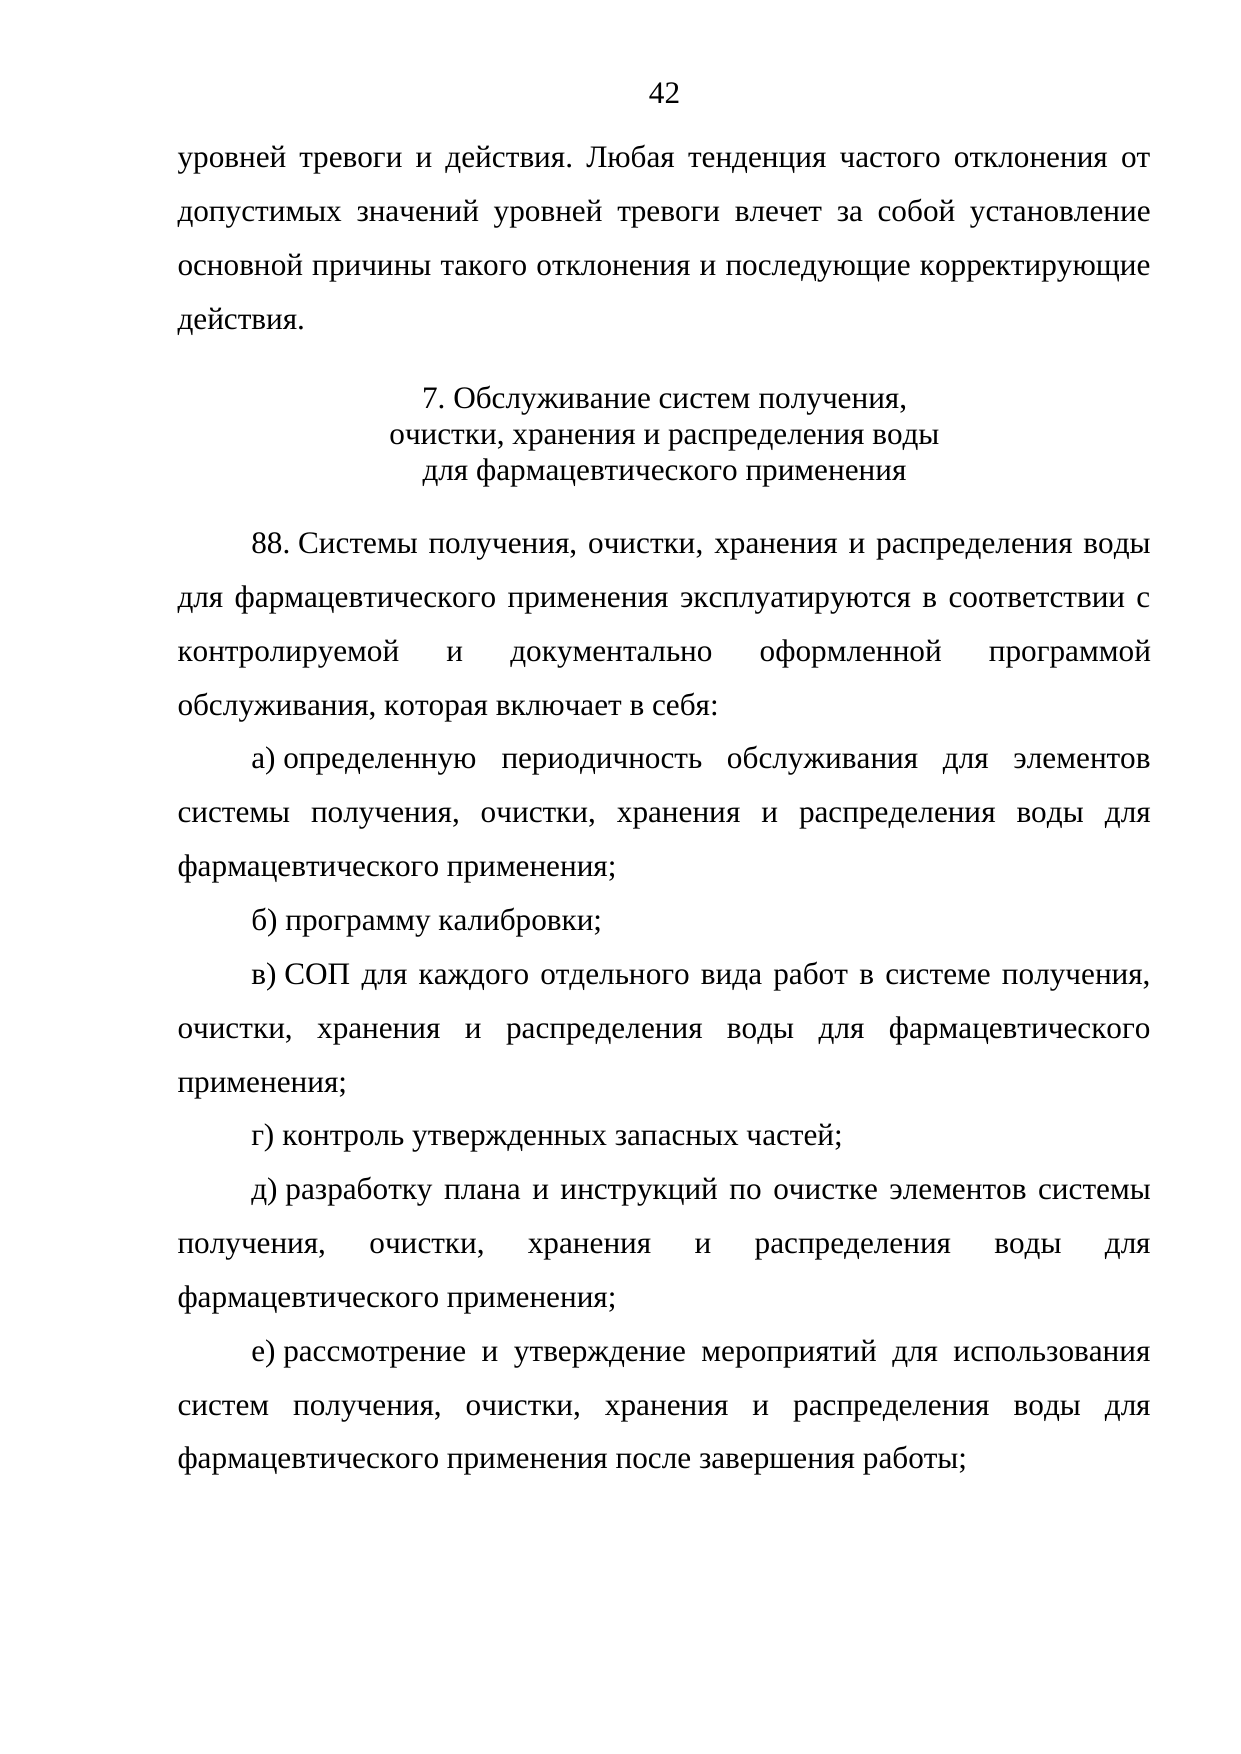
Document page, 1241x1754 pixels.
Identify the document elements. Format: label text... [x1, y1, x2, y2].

text б) программу калибровки; [177, 901, 1152, 937]
text а) определенную периодичность обслуживания для элементов системы получения, очистки, хранения и распределения воды для фармацевтического применения; [177, 740, 1152, 883]
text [177, 138, 1152, 336]
text г) контроль утвержденных запасных частей; [177, 1117, 1152, 1153]
text в) СОП для каждого отдельного вида работ в системе получения, очистки, хранения и распределения воды для фармацевтического применения; [177, 955, 1152, 1099]
text 88. Системы получения, очистки, хранения и распределения воды для фармацевтического применения эксплуатируются в соответствии с контролируемой и документально оформленной программой обслуживания, которая включает в себя: [177, 524, 1152, 722]
text д) разработку плана и инструкций по очистке элементов системы получения, очистки, хранения и распределения воды для фармацевтического применения; [177, 1171, 1152, 1314]
subtitle 7. Обслуживание систем получения, очистки, хранения и распределения воды для фармацевтического применения [177, 379, 1152, 487]
text е) рассмотрение и утверждение мероприятий для использования систем получения, очистки, хранения и распределения воды для фармацевтического применения после завершения работы; [177, 1332, 1152, 1476]
